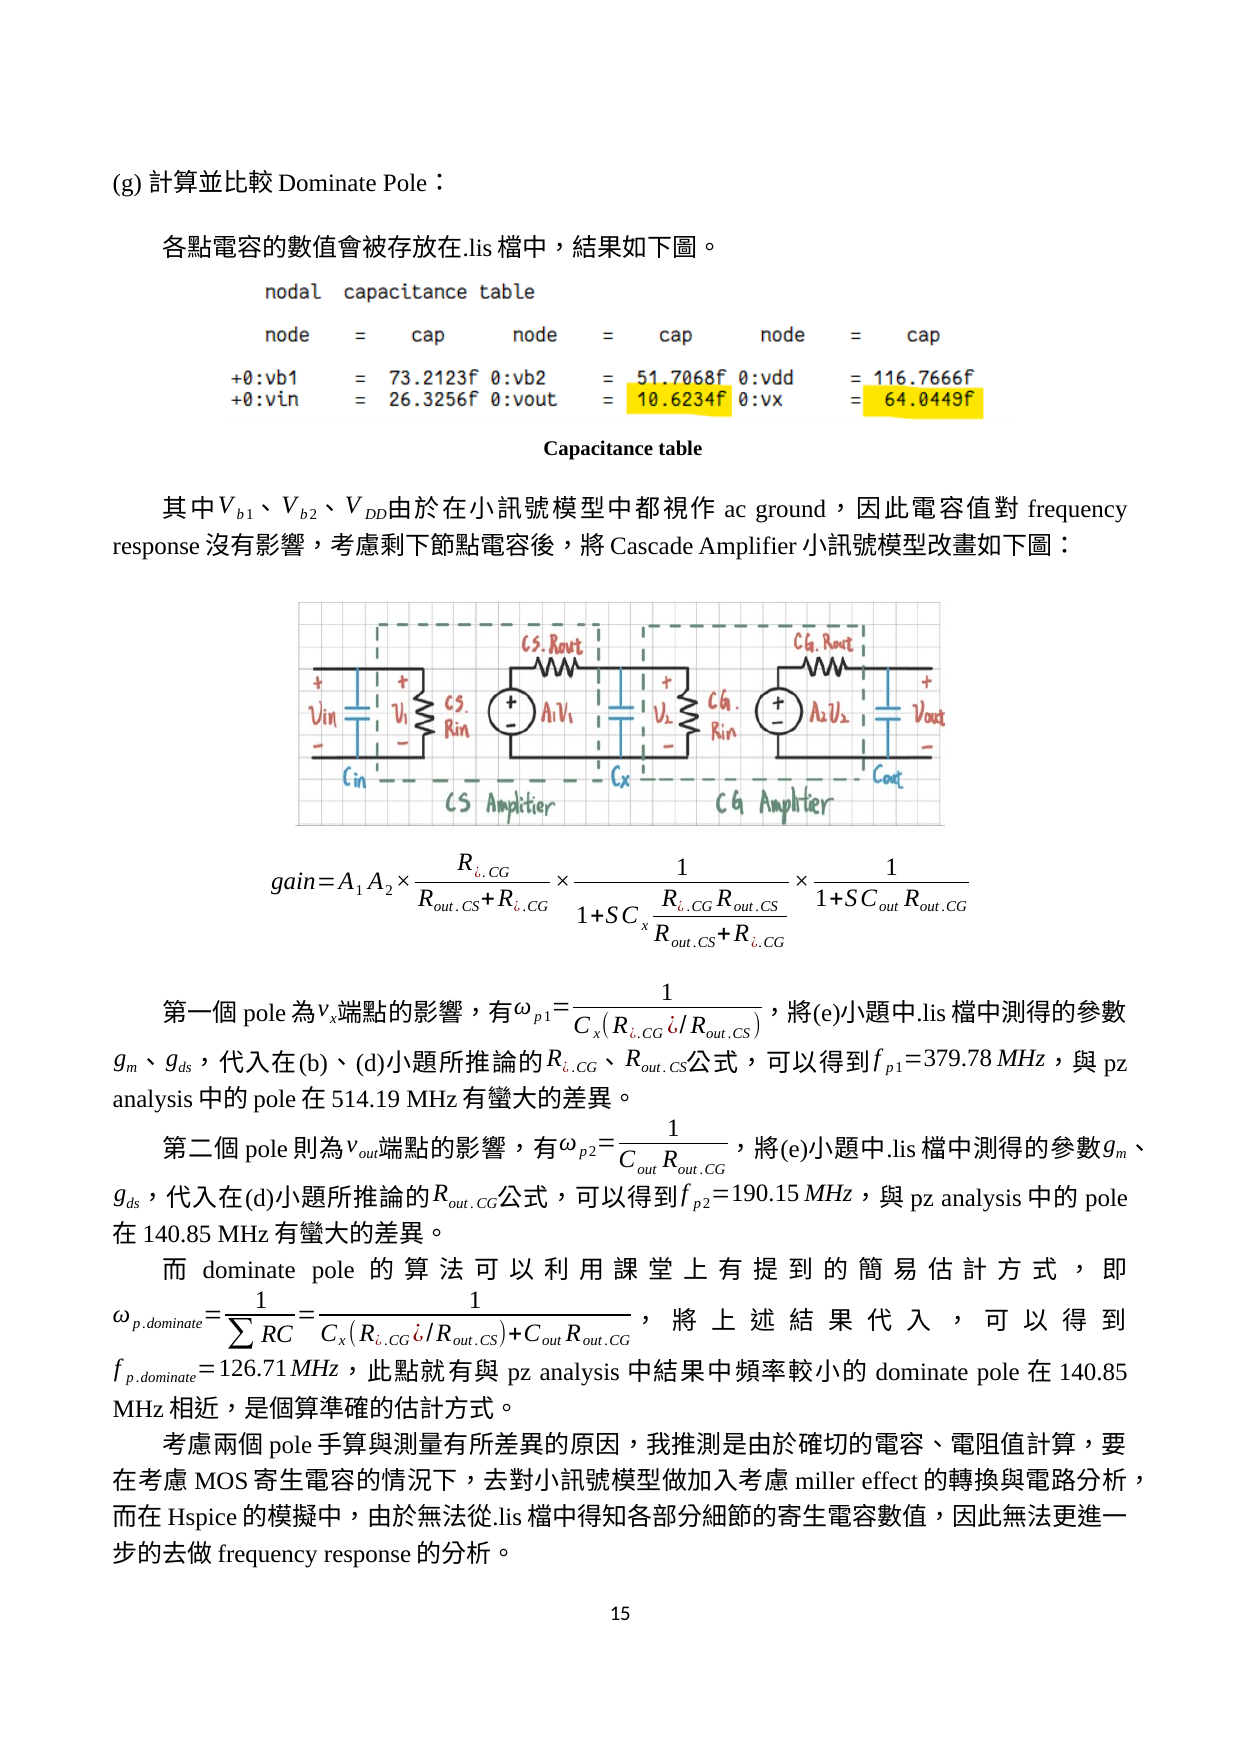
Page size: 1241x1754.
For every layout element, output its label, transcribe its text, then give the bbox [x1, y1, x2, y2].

text Capacitance table [112, 436, 1128, 460]
picture [295, 600, 945, 826]
text 而dominate pole的算法可以利用課堂上有提到的簡易估計方式，即，將上述結果代入，可以得到，此點就有與pz analysis中結果中頻率較小的dominate pole在140.85 MHz相近，是個算準確的估計方式。 [112, 1250, 1128, 1424]
text 考慮兩個pole手算與測量有所差異的原因，我推測是由於確切的電容、電阻值計算，要在考慮MOS寄生電容的情況下，去對小訊號模型做加入考慮miller effect的轉換與電路分析，而在Hspice的模擬中，由於無法從.lis檔中得知各部分細節的寄生電容數值，因此無法更進一步的去做frequency response的分析。 [112, 1424, 1128, 1569]
text 各點電容的數值會被存放在.lis檔中，結果如下圖。 [112, 227, 1128, 264]
text 第一個pole為端點的影響，有，將(e)小題中.lis檔中測得的參數、，代入在(b)、(d)小題所推論的、公式，可以得到，與pz analysis中的pole在514.19 MHz有蠻大的差異。 [112, 979, 1128, 1115]
picture [224, 276, 1016, 420]
text (g) 計算並比較Dominate Pole： [112, 162, 1128, 199]
text 其中、、由於在小訊號模型中都視作ac ground，因此電容值對frequency response沒有影響，考慮剩下節點電容後，將Cascade Amplifier小訊號模型改畫如下圖： [112, 489, 1128, 561]
text 第二個pole則為端點的影響，有，將(e)小題中.lis檔中測得的參數、，代入在(d)小題所推論的公式，可以得到，與pz analysis中的pole在140.85 MHz有蠻大的差異。 [112, 1115, 1128, 1250]
